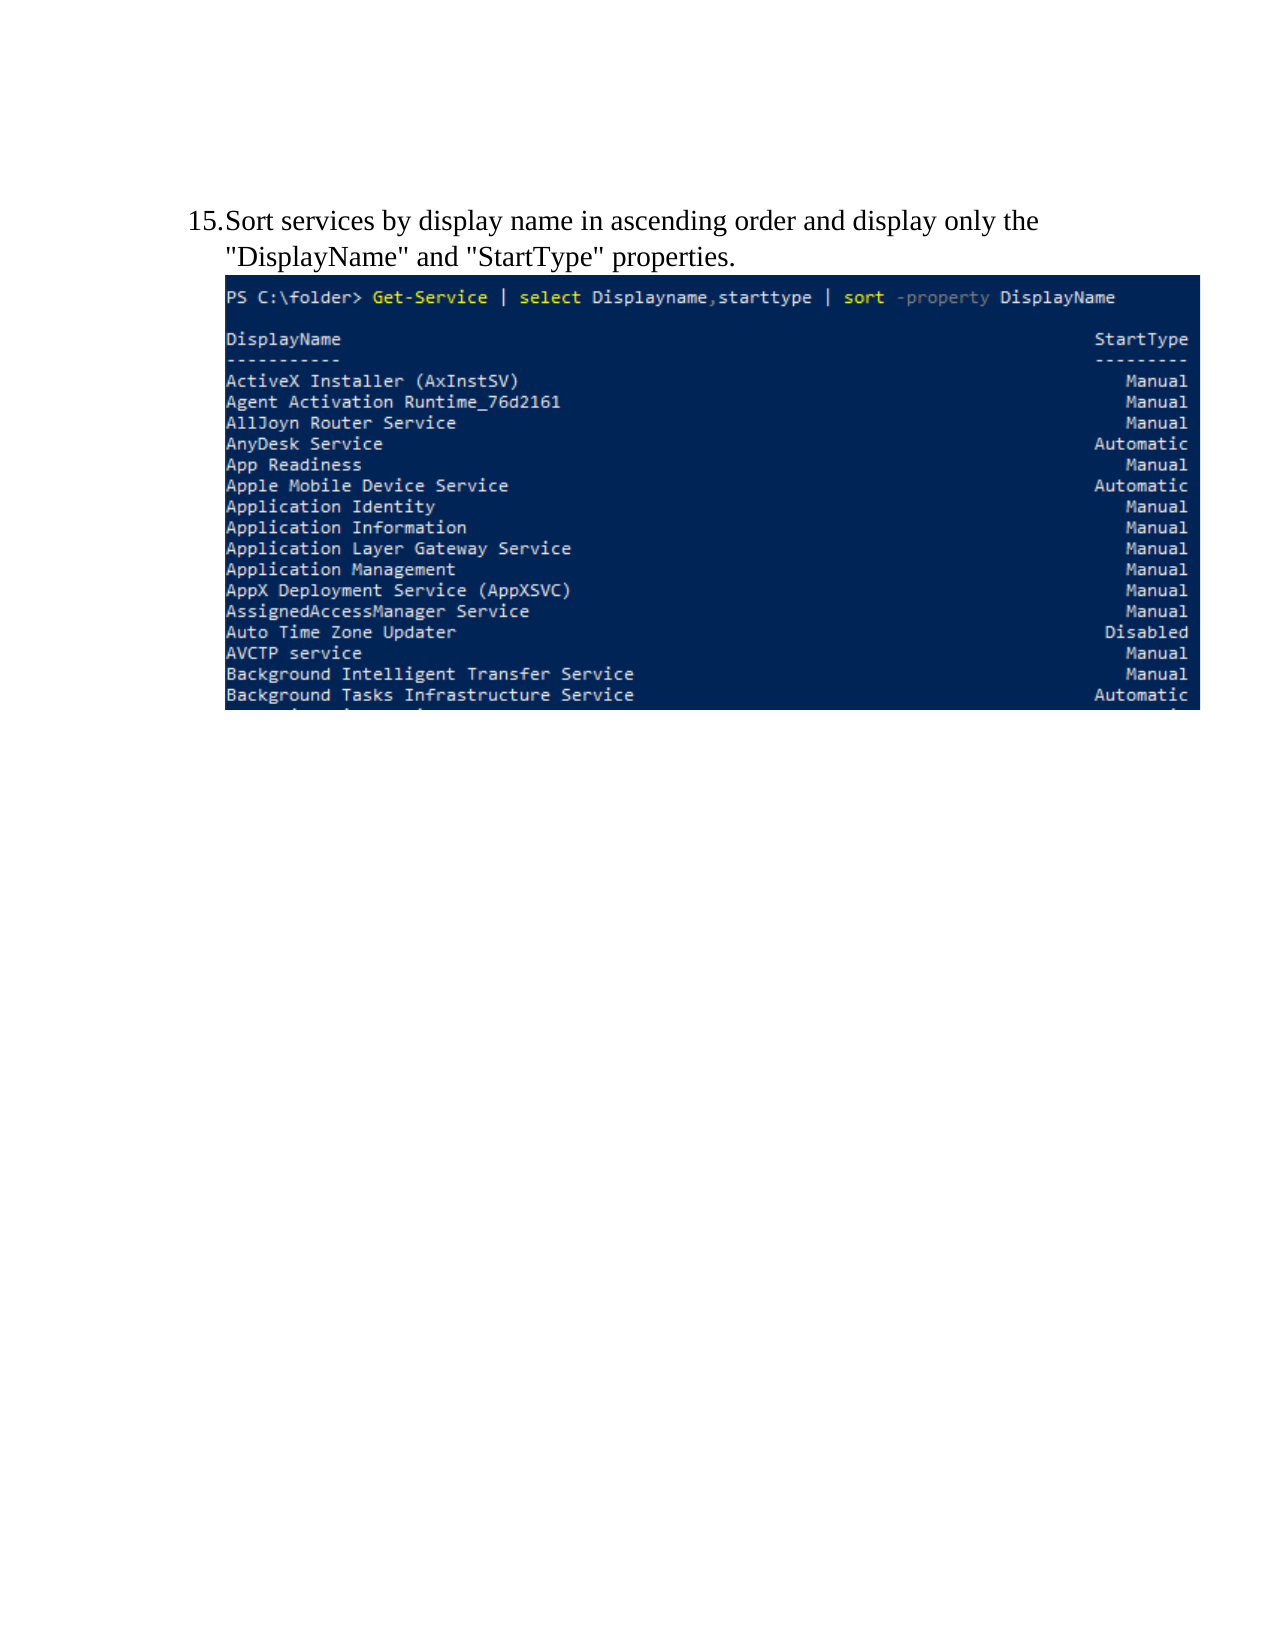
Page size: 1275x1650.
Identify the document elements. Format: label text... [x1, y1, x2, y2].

picture [225, 275, 1200, 710]
list Sort services by display name in ascending order and display only the "DisplayName" and "StartType" properties. [187, 203, 1125, 272]
